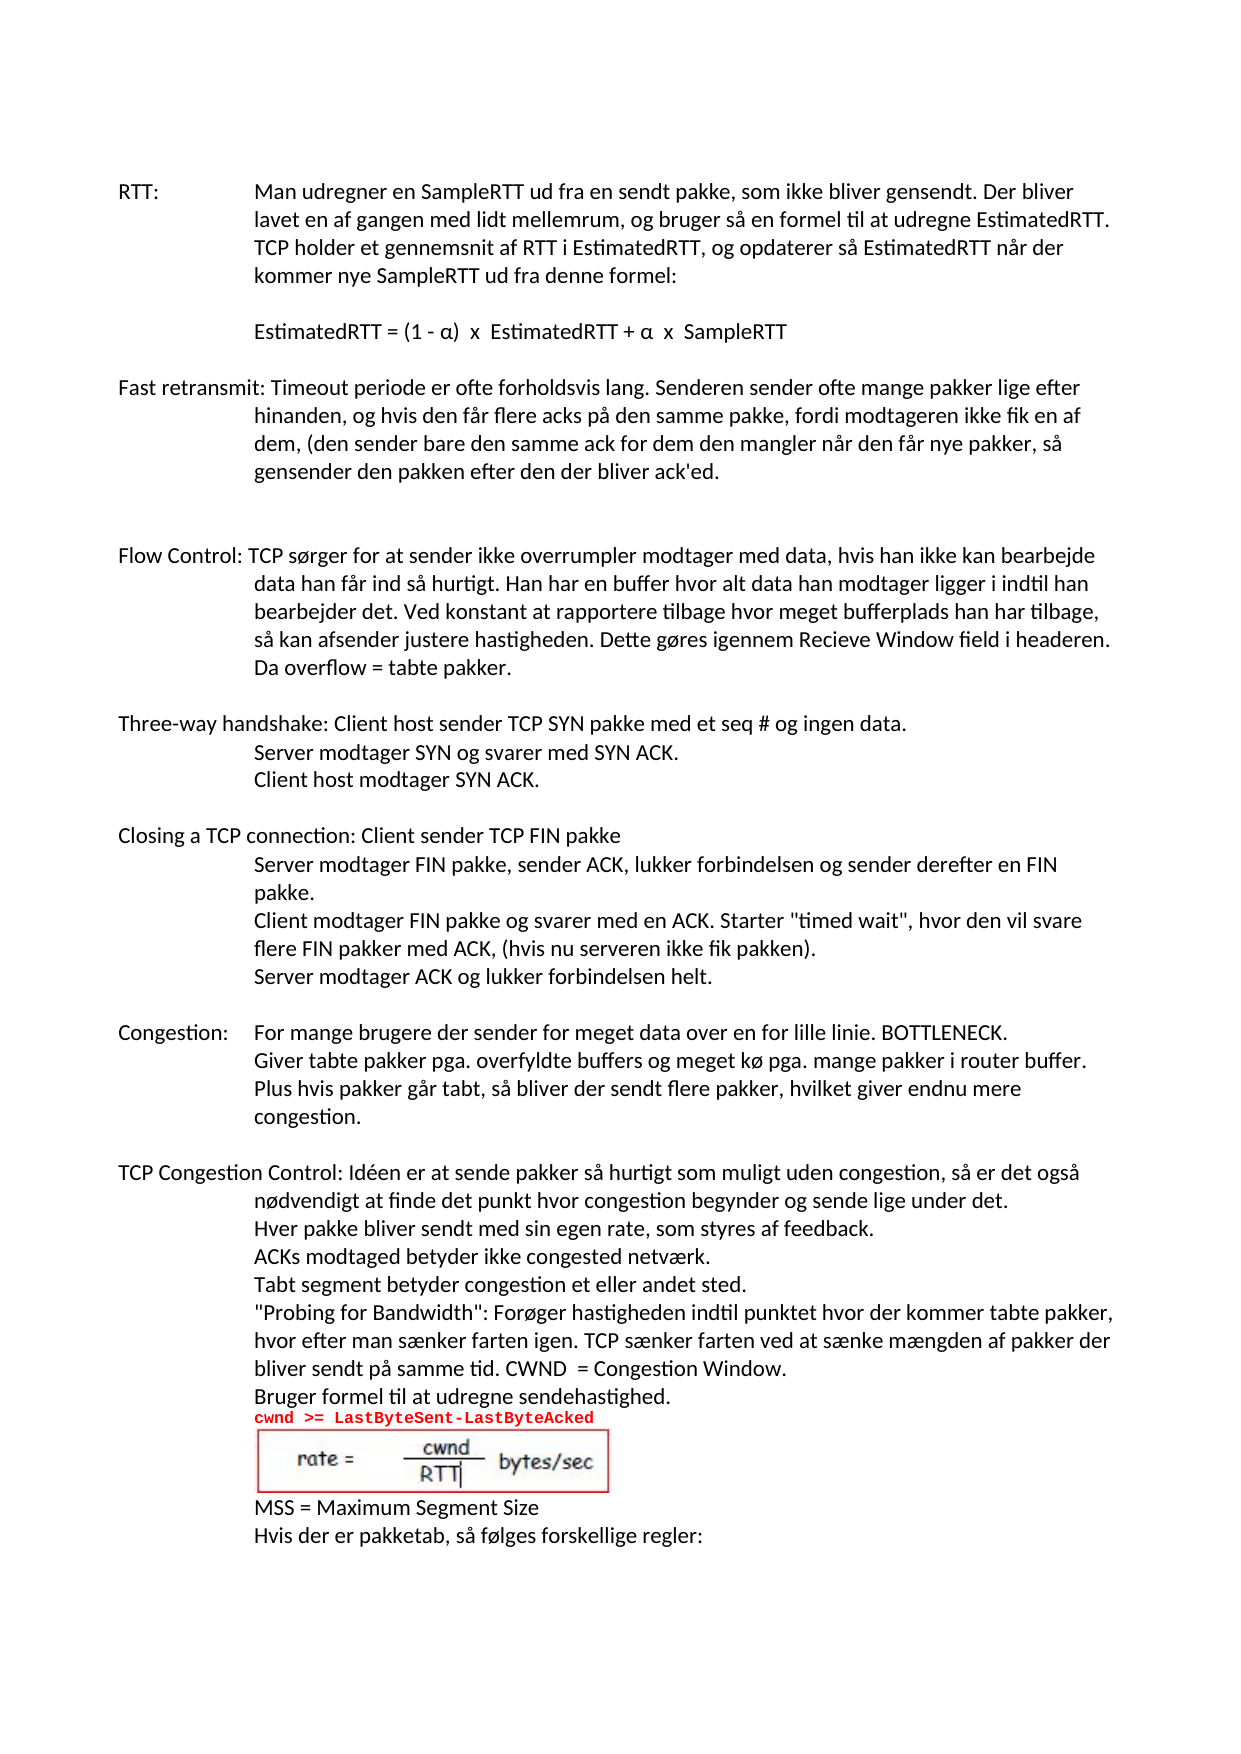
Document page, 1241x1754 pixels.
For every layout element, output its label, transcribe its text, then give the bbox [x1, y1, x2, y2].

text EstimatedRTT = (1 - α) x EstimatedRTT + α x SampleRTT [118, 317, 1122, 345]
text Congestion: For mange brugere der sender for meget data over en for lille linie. BOTTLENECK. [118, 1018, 1122, 1046]
text Plus hvis pakker går tabt, så bliver der sendt flere pakker, hvilket giver endnu mere congestion. [118, 1074, 1122, 1130]
text ACKs modtaged betyder ikke congested netværk. [118, 1242, 1122, 1270]
text Giver tabte pakker pga. overfyldte buffers og meget kø pga. mange pakker i router buffer. [118, 1046, 1122, 1074]
picture [253, 1428, 614, 1493]
text Server modtager SYN og svarer med SYN ACK. [118, 738, 1122, 766]
text TCP Congestion Control: Idéen er at sende pakker så hurtigt som muligt uden congestion, så er det også nødvendigt at finde det punkt hvor congestion begynder og sende lige under det. [118, 1158, 1122, 1214]
text MSS = Maximum Segment Size [118, 1493, 1122, 1521]
text Client host modtager SYN ACK. [118, 766, 1122, 794]
text Closing a TCP connection: Client sender TCP FIN pakke [118, 822, 1122, 850]
text Client modtager FIN pakke og svarer med en ACK. Starter "timed wait", hvor den vil svare flere FIN pakker med ACK, (hvis nu serveren ikke fik pakken). [118, 906, 1122, 962]
text Fast retransmit: Timeout periode er ofte forholdsvis lang. Senderen sender ofte mange pakker lige efter hinanden, og hvis den får flere acks på den samme pakke, fordi modtageren ikke fik en af dem, (den sender bare den samme ack for dem den mangler når den får nye pakker, så gensender den pakken efter den der bliver ack'ed. [118, 373, 1122, 485]
text Bruger formel til at udregne sendehastighed. [118, 1382, 1122, 1410]
text Server modtager ACK og lukker forbindelsen helt. [118, 962, 1122, 990]
text Tabt segment betyder congestion et eller andet sted. [118, 1270, 1122, 1298]
text "Probing for Bandwidth": Forøger hastigheden indtil punktet hvor der kommer tabte pakker, hvor efter man sænker farten igen. TCP sænker farten ved at sænke mængden af pakker der bliver sendt på samme tid. CWND = Congestion Window. [118, 1298, 1122, 1382]
text Hver pakke bliver sendt med sin egen rate, som styres af feedback. [118, 1214, 1122, 1242]
text Server modtager FIN pakke, sender ACK, lukker forbindelsen og sender derefter en FIN pakke. [118, 850, 1122, 906]
text Da overflow = tabte pakker. [118, 653, 1122, 682]
text TCP holder et gennemsnit af RTT i EstimatedRTT, og opdaterer så EstimatedRTT når der kommer nye SampleRTT ud fra denne formel: [118, 233, 1122, 289]
text Flow Control: TCP sørger for at sender ikke overrumpler modtager med data, hvis han ikke kan bearbejde data han får ind så hurtigt. Han har en buffer hvor alt data han modtager ligger i indtil han bearbejder det. Ved konstant at rapportere tilbage hvor meget bufferplads han har tilbage, så kan afsender justere hastigheden. Dette gøres igennem Recieve Window field i headeren. [118, 541, 1122, 653]
text Hvis der er pakketab, så følges forskellige regler: [118, 1521, 1122, 1549]
text RTT: Man udregner en SampleRTT ud fra en sendt pakke, som ikke bliver gensendt. Der bliver lavet en af gangen med lidt mellemrum, og bruger så en formel til at udregne EstimatedRTT. [118, 177, 1122, 233]
text Three-way handshake: Client host sender TCP SYN pakke med et seq # og ingen data. [118, 709, 1122, 738]
text cwnd >= LastByteSent-LastByteAcked [118, 1410, 1122, 1429]
